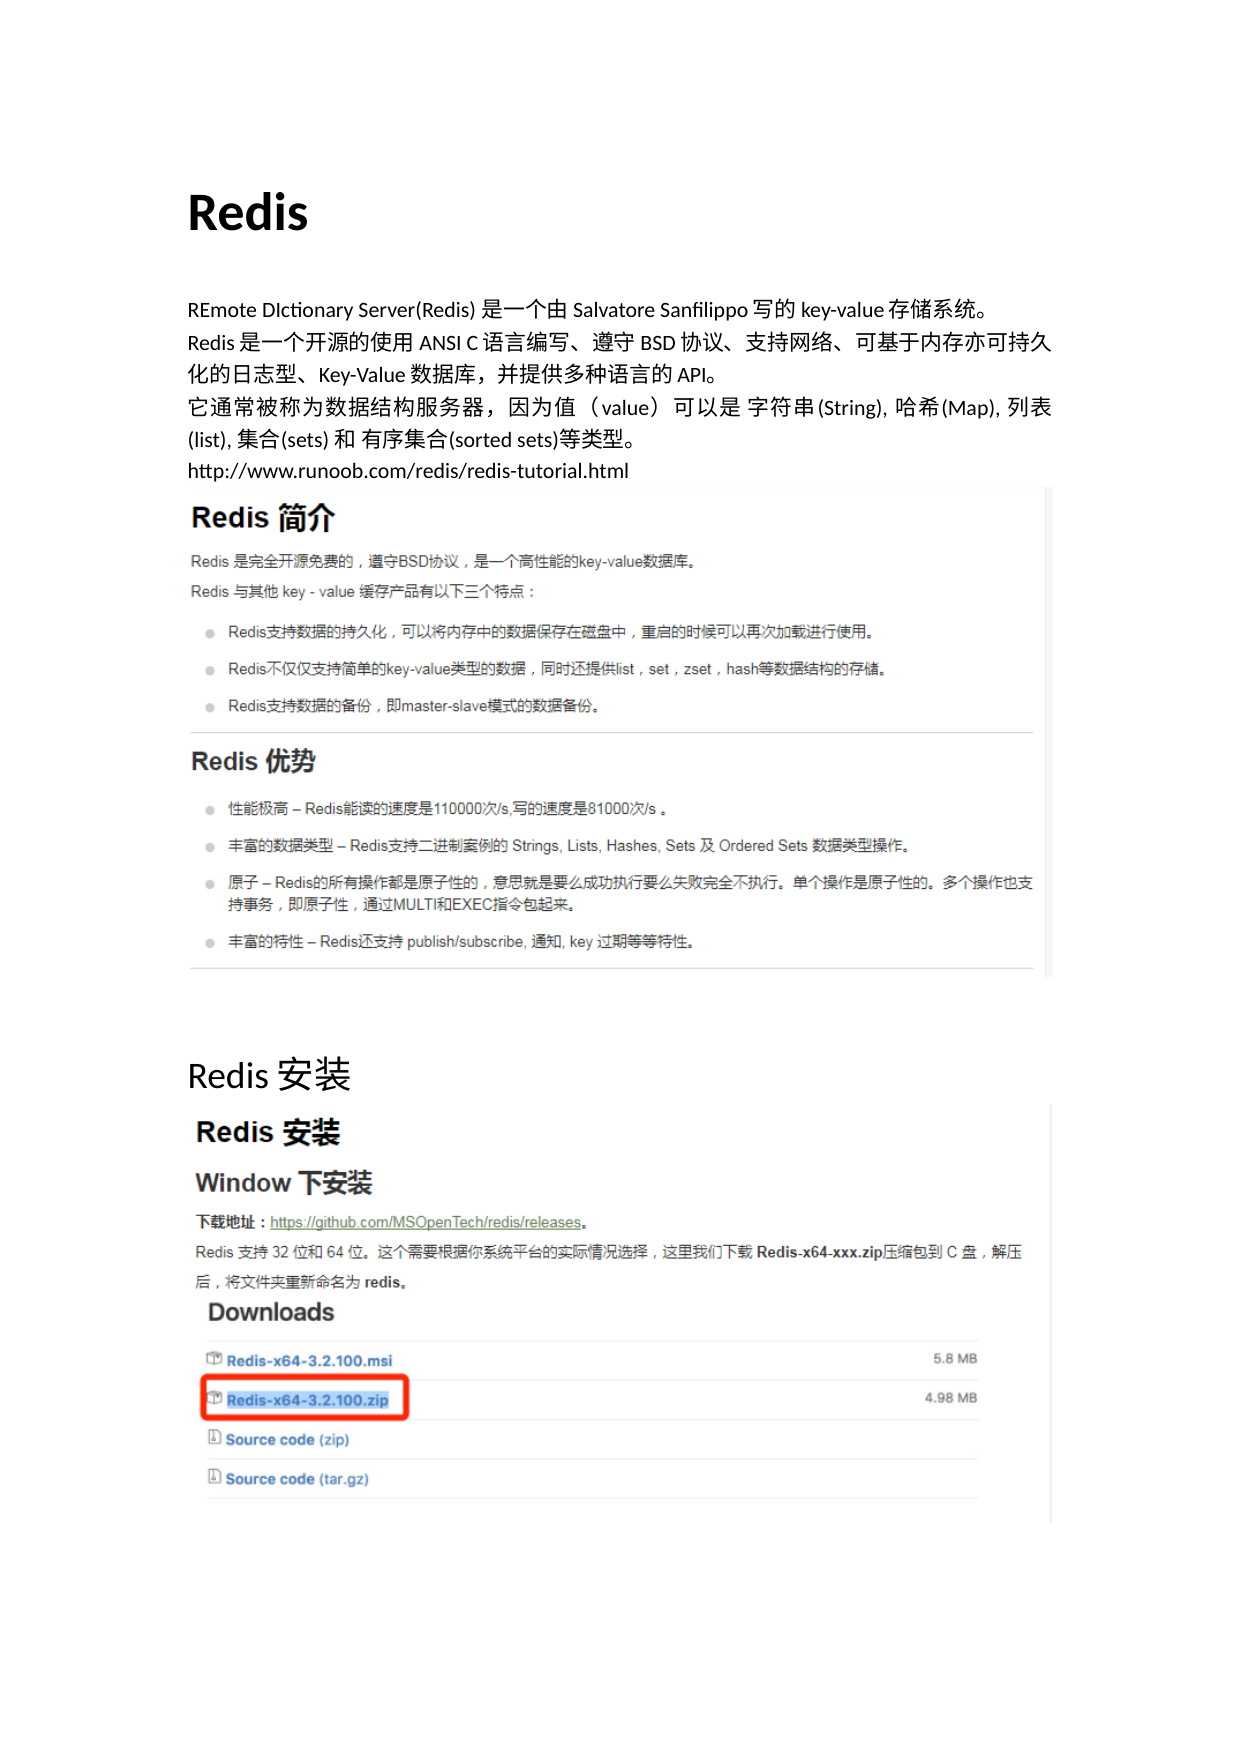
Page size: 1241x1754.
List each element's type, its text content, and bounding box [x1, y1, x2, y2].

picture [187, 487, 1053, 977]
text 它通常被称为数据结构服务器，因为值（value）可以是 字符串(String), 哈希(Map), 列表(list), 集合(sets) 和 有序集合(sorted sets)等类型。 [187, 389, 1053, 454]
text Redis [187, 162, 1053, 259]
text REmote DIctionary Server(Redis) 是一个由Salvatore Sanfilippo写的key-value存储系统。 [187, 292, 1053, 324]
text Redis是一个开源的使用ANSI C语言编写、遵守BSD协议、支持网络、可基于内存亦可持久化的日志型、Key-Value数据库，并提供多种语言的API。 [187, 324, 1053, 389]
text Redis安装 [187, 1039, 1053, 1104]
text http://www.runoob.com/redis/redis-tutorial.html [187, 454, 1053, 487]
picture [187, 1104, 1053, 1523]
